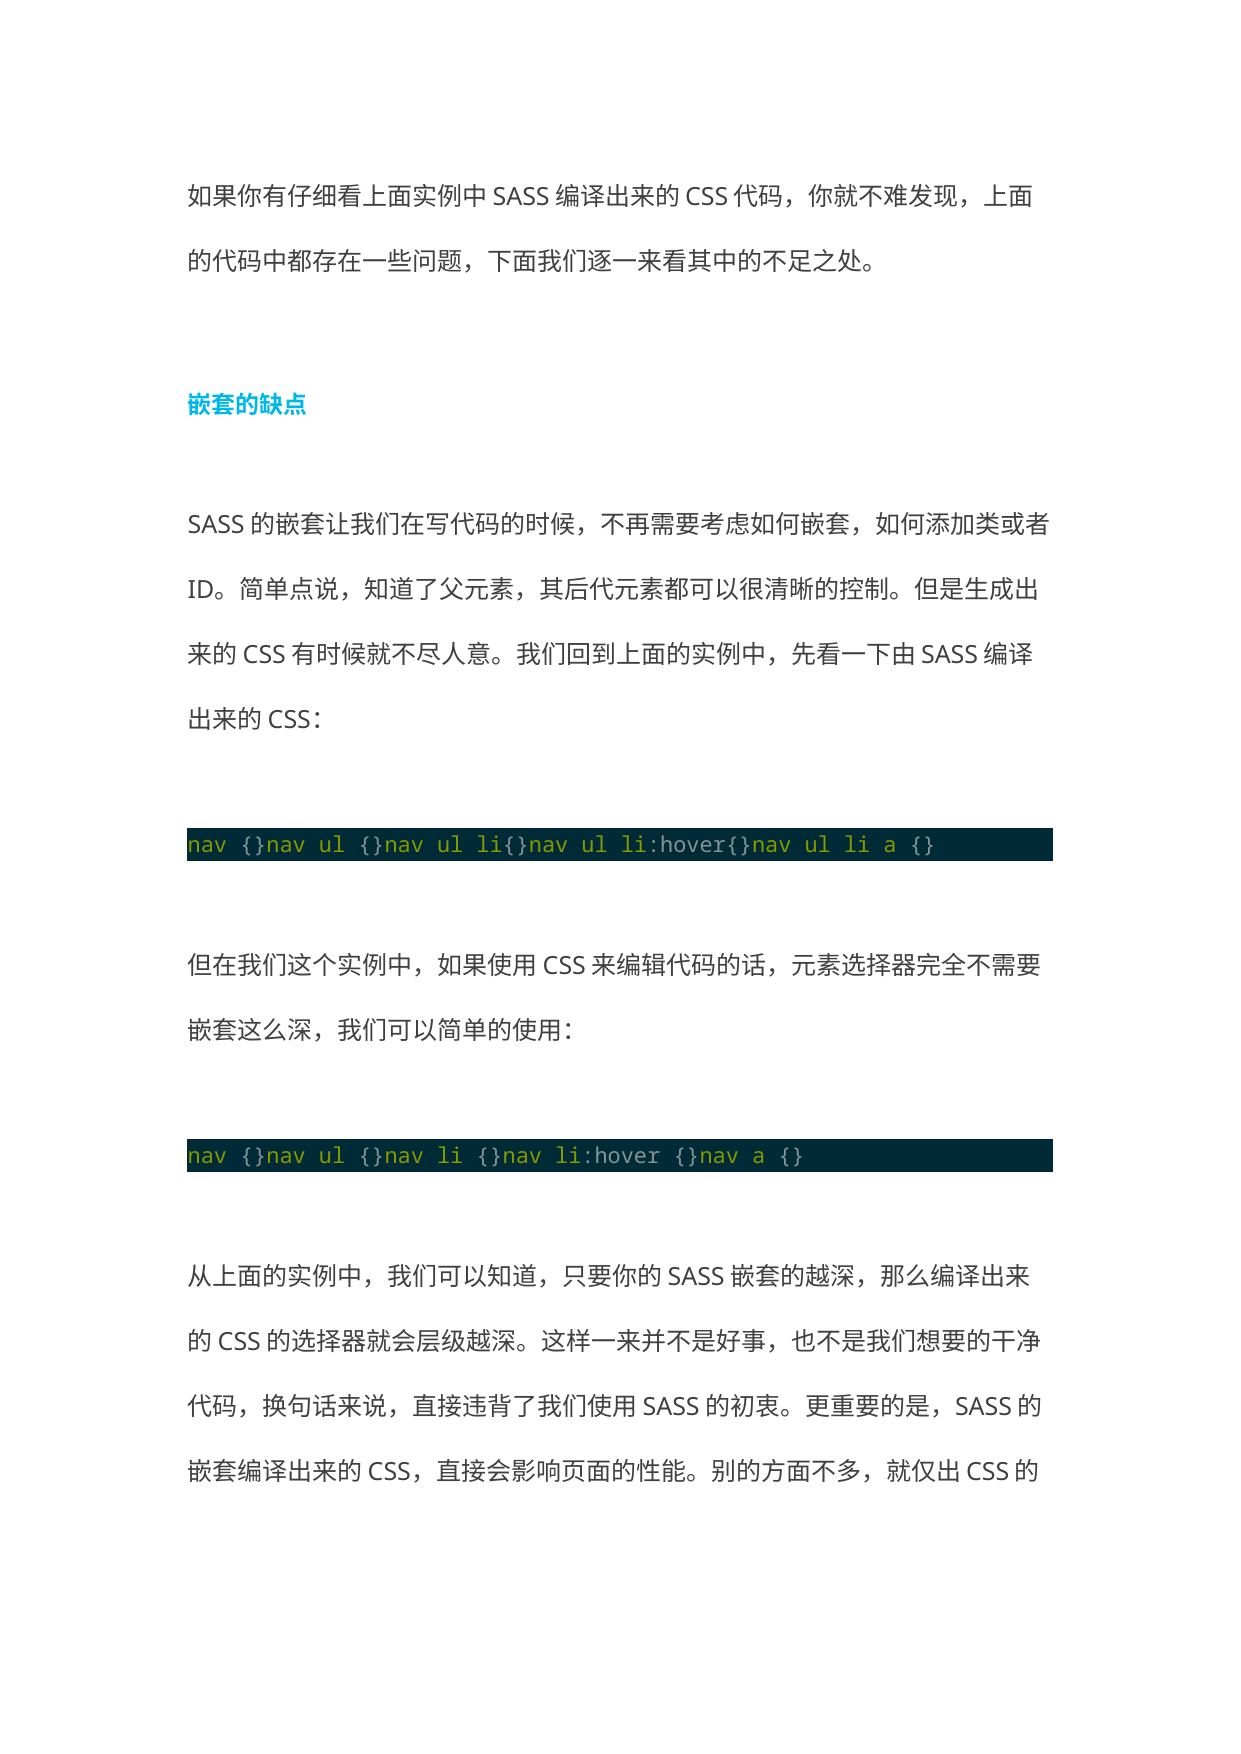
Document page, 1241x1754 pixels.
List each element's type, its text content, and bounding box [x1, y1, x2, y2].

text SASS的嵌套让我们在写代码的时候，不再需要考虑如何嵌套，如何添加类或者ID。简单点说，知道了父元素，其后代元素都可以很清晰的控制。但是生成出来的CSS有时候就不尽人意。我们回到上面的实例中，先看一下由SASS编译出来的CSS： [187, 490, 1053, 750]
text 但在我们这个实例中，如果使用CSS来编辑代码的话，元素选择器完全不需要嵌套这么深，我们可以简单的使用： [187, 931, 1053, 1061]
text nav {}nav ul {}nav li {}nav li:hover {}nav a {} [187, 1139, 1053, 1172]
text 如果你有仔细看上面实例中SASS编译出来的CSS代码，你就不难发现，上面的代码中都存在一些问题，下面我们逐一来看其中的不足之处。 [187, 162, 1053, 292]
subtitle 嵌套的缺点 [187, 370, 1053, 435]
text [187, 1242, 1053, 1502]
text nav {}nav ul {}nav ul li{}nav ul li:hover{}nav ul li a {} [187, 828, 1053, 861]
